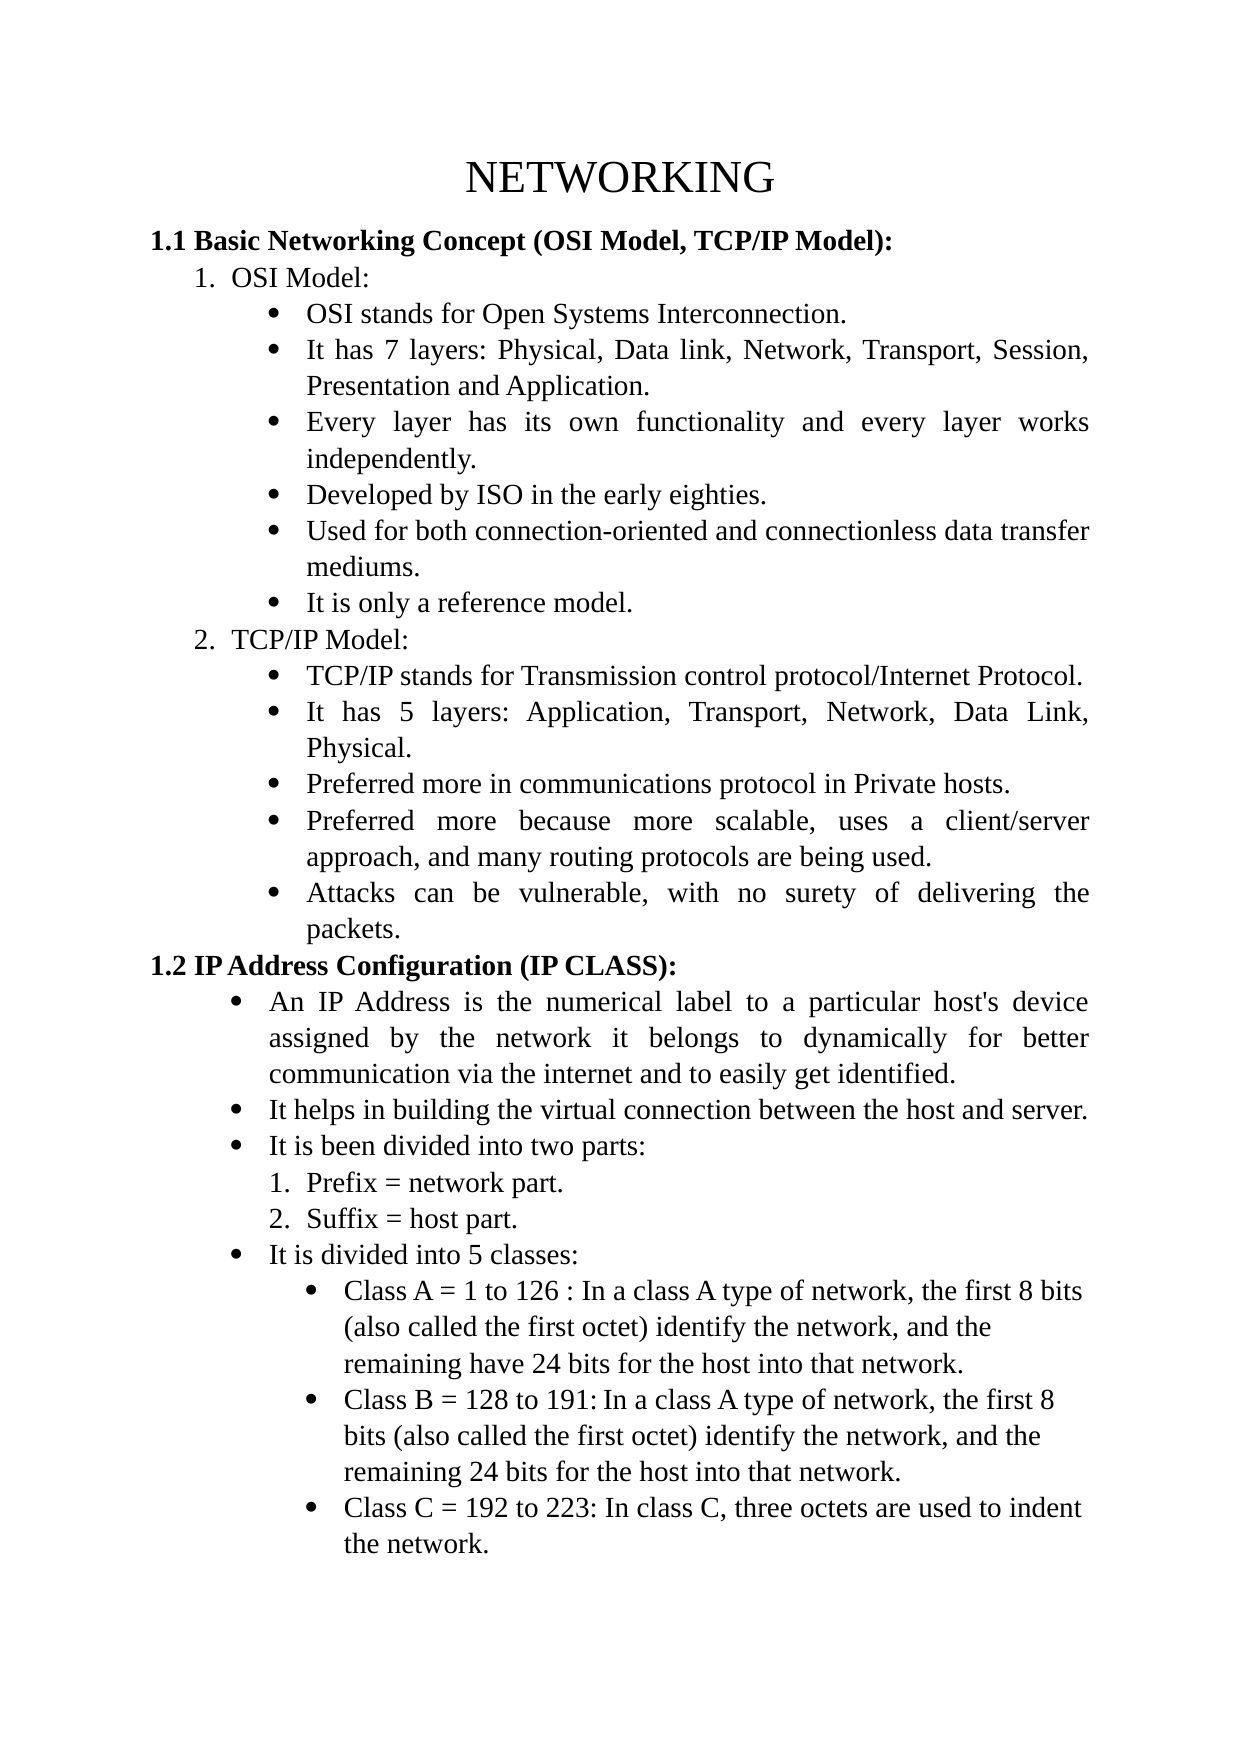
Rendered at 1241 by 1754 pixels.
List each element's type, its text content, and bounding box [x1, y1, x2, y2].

list Used for both connection-oriented and connectionless data transfer mediums. [269, 513, 1090, 583]
list Basic Networking Concept (OSI Model, TCP/IP Model): [150, 223, 1090, 257]
list Class B = 128 to 191: In a class A type of network, the first 8 bits (also called the first octet) identify the network, and the remaining 24 bits for the host into that network. [306, 1382, 1090, 1488]
list Prefix = network part. [269, 1165, 1090, 1198]
list It helps in building the virtual connection between the host and server. [231, 1092, 1090, 1126]
text NETWORKING [150, 150, 1090, 203]
list OSI stands for Open Systems Interconnection. [269, 296, 1090, 329]
list It has 7 layers: Physical, Data link, Network, Transport, Session, Presentation and Application. [269, 332, 1090, 402]
list An IP Address is the numerical label to a particular host's device assigned by the network it belongs to dynamically for better communication via the internet and to easily get identified. [231, 984, 1090, 1090]
list OSI Model: [194, 260, 1090, 293]
list It is divided into 5 classes: [231, 1237, 1090, 1271]
list Preferred more in communications protocol in Private hosts. [269, 767, 1090, 800]
list It has 5 layers: Application, Transport, Network, Data Link, Physical. [269, 694, 1090, 764]
list Class A = 1 to 126 : In a class A type of network, the first 8 bits (also called the first octet) identify the network, and the remaining have 24 bits for the host into that network. [306, 1273, 1090, 1379]
list Developed by ISO in the early eighties. [269, 477, 1090, 511]
list Attacks can be vulnerable, with no surety of delivering the packets. [269, 875, 1090, 945]
list Preferred more because more scalable, uses a client/server approach, and many routing protocols are being used. [269, 803, 1090, 873]
list Every layer has its own functionality and every layer works independently. [269, 404, 1090, 474]
list Suffix = host part. [269, 1201, 1090, 1234]
list It is only a reference model. [269, 586, 1090, 619]
list Class C = 192 to 223: In class C, three octets are used to indent the network. [306, 1490, 1090, 1560]
list It is been divided into two parts: [231, 1128, 1090, 1162]
list TCP/IP stands for Transmission control protocol/Internet Protocol. [269, 658, 1090, 692]
list IP Address Configuration (IP CLASS): [150, 948, 1090, 981]
list TCP/IP Model: [194, 622, 1090, 655]
